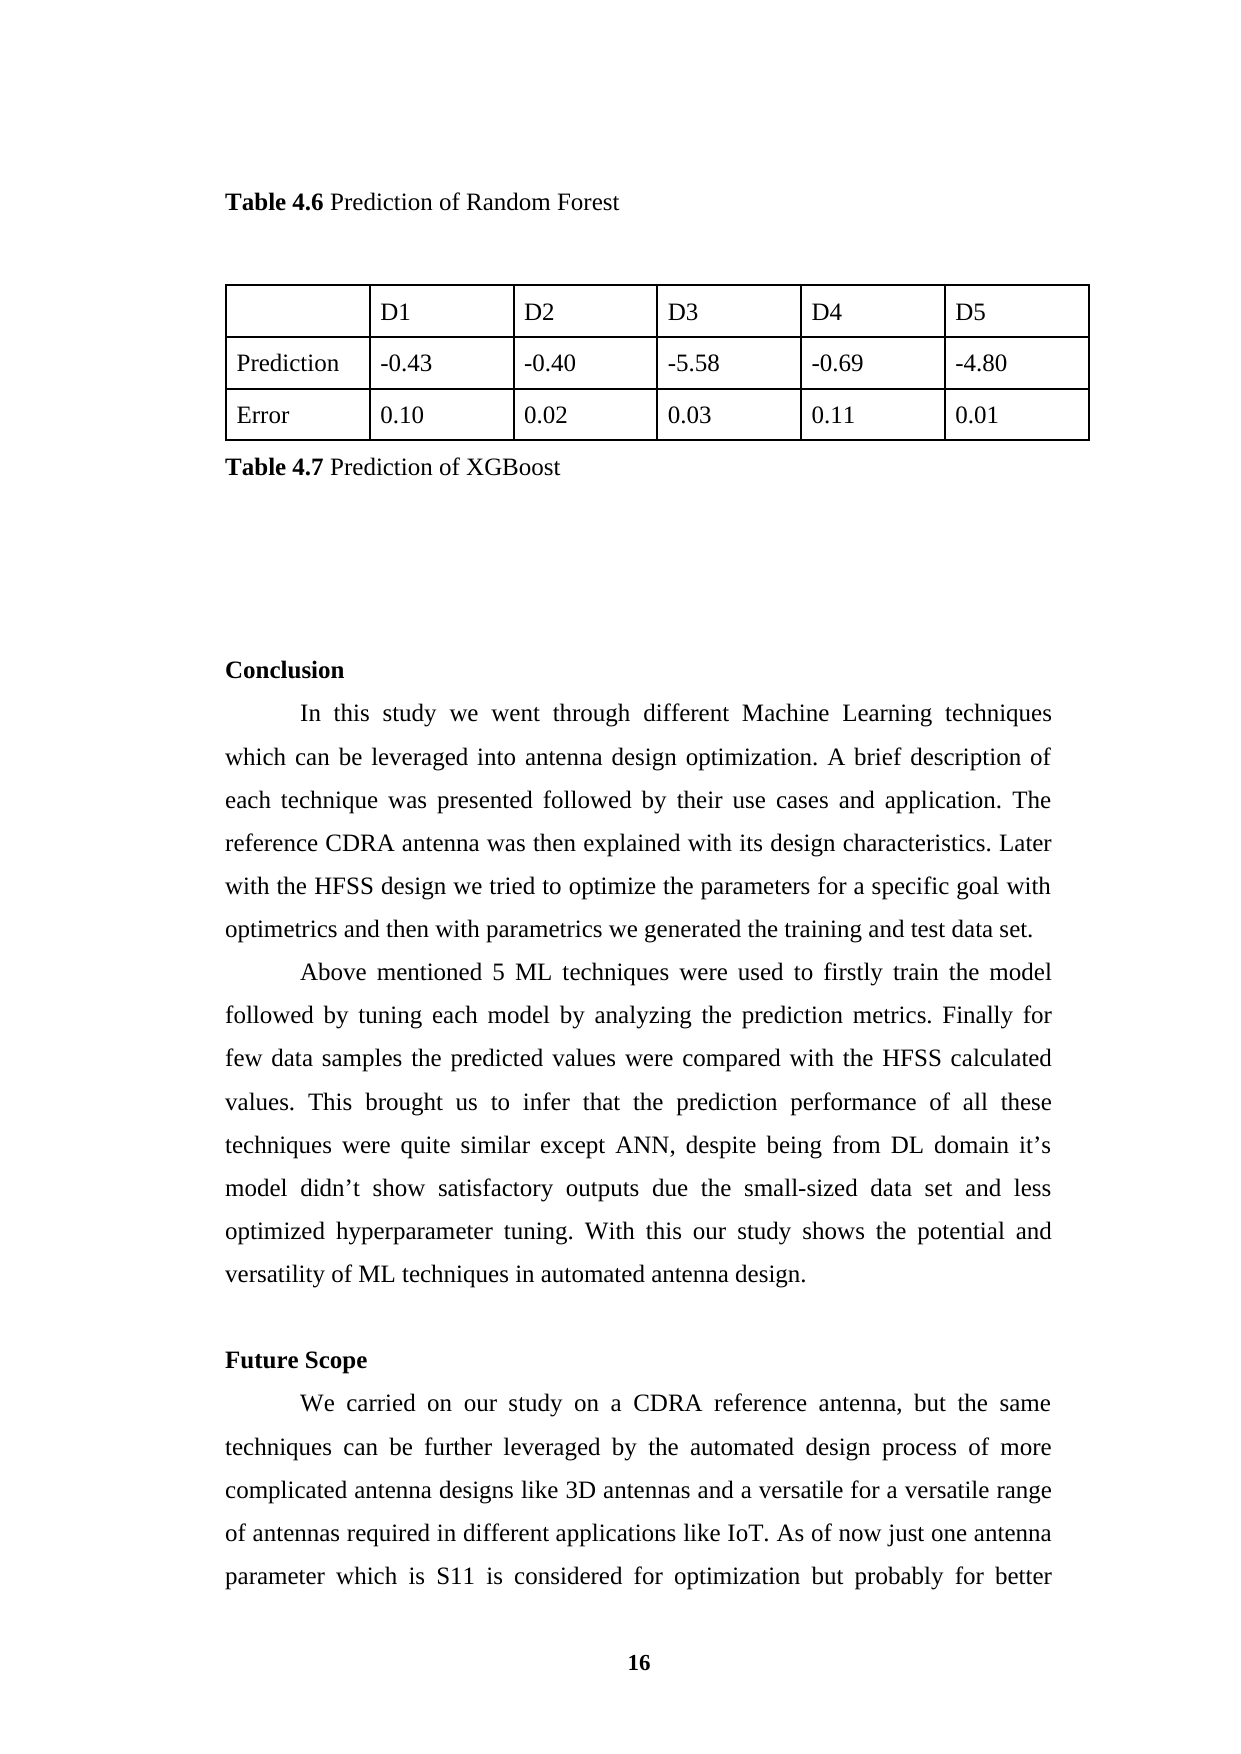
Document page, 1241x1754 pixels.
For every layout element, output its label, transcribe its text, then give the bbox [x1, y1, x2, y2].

text Table 4.6 Prediction of Random Forest [225, 187, 1053, 216]
table_header D5 [946, 286, 1088, 336]
table_header D4 [802, 286, 944, 336]
table_cell -5.58 [658, 338, 800, 387]
table_cell -4.80 [946, 338, 1088, 387]
table_cell -0.69 [802, 338, 944, 387]
text Above mentioned 5 ML techniques were used to firstly train the model followed by tuning each model by analyzing the prediction metrics. Finally for few data samples the predicted values were compared with the HFSS calculated values. This brought us to infer that the prediction performance of all these techniques were quite similar except ANN, despite being from DL domain it’s model didn’t show satisfactory outputs due the small-sized data set and less optimized hyperparameter tuning. With this our study shows the potential and versatility of ML techniques in automated antenna design. [225, 957, 1053, 1288]
text Future Scope [225, 1345, 1053, 1374]
text In this study we went through different Machine Learning techniques which can be leveraged into antenna design optimization. A brief description of each technique was presented followed by their use cases and application. The reference CDRA antenna was then explained with its design characteristics. Later with the HFSS design we tried to optimize the parameters for a specific goal with optimetrics and then with parametrics we generated the training and test data set. [225, 698, 1053, 943]
table_header D3 [658, 286, 800, 336]
text Conclusion [225, 655, 1053, 684]
table_cell 0.02 [515, 390, 656, 439]
table_cell 0.03 [658, 390, 800, 439]
table_header [227, 286, 369, 336]
table_cell Prediction [227, 338, 369, 387]
table_header D2 [515, 286, 656, 336]
table_cell 0.10 [371, 390, 513, 439]
text Table 4.7 Prediction of XGBoost [225, 452, 1053, 480]
table_cell Error [227, 390, 369, 439]
table_cell -0.43 [371, 338, 513, 387]
table_cell -0.40 [515, 338, 656, 387]
table_header D1 [371, 286, 513, 336]
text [225, 1388, 1053, 1590]
table_cell 0.01 [946, 390, 1088, 439]
table_cell 0.11 [802, 390, 944, 439]
